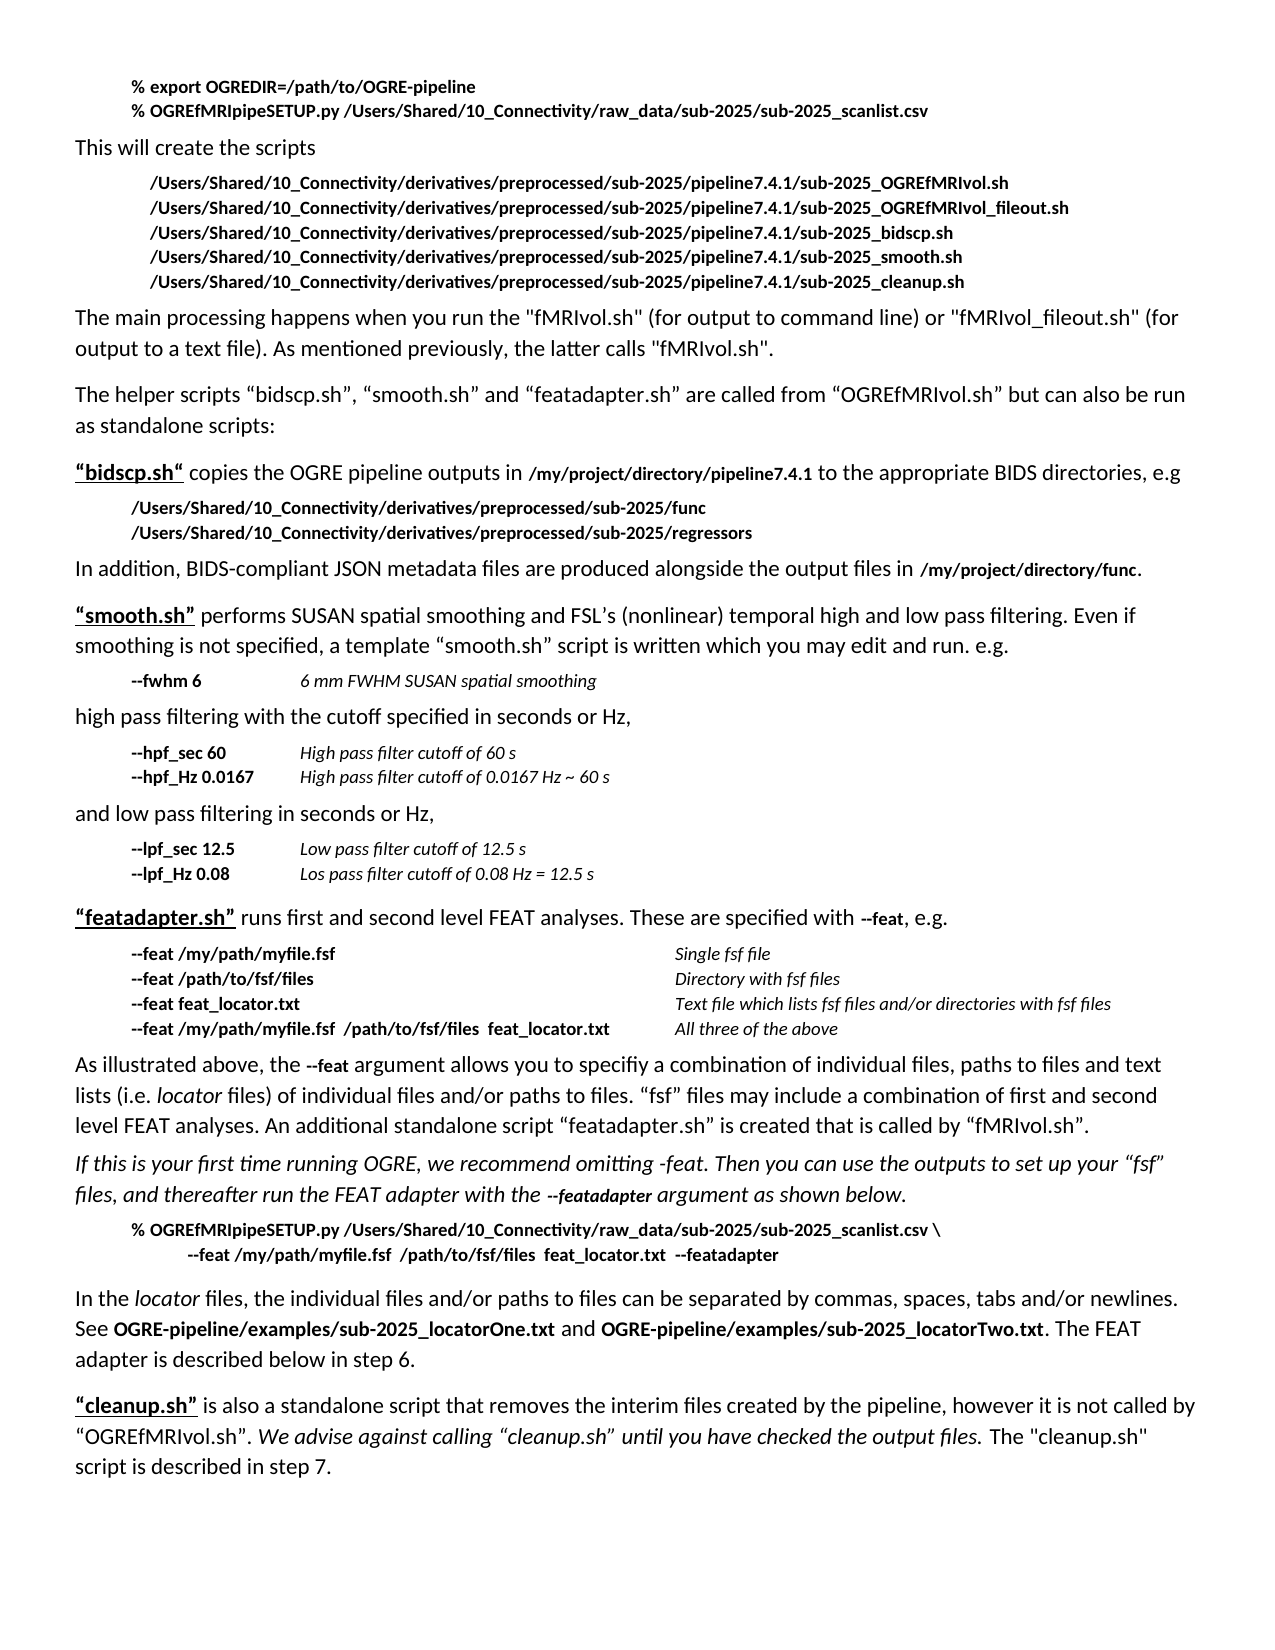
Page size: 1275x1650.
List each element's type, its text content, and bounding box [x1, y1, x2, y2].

text In addition, BIDS-compliant JSON metadata files are produced alongside the output files in /my/project/directory/func. [75, 554, 1200, 582]
text --hpf_Hz 0.0167 High pass filter cutoff of 0.0167 Hz ~ 60 s [131, 766, 1200, 789]
text “bidscp.sh“ copies the OGRE pipeline outputs in /my/project/directory/pipeline7.4.1 to the appropriate BIDS directories, e.g [75, 458, 1200, 486]
text As illustrated above, the --feat argument allows you to specifiy a combination of individual files, paths to files and text lists (i.e. locator files) of individual files and/or paths to files. “fsf” files may include a combination of first and second level FEAT analyses. An additional standalone script “featadapter.sh” is created that is called by “fMRIvol.sh”. [75, 1051, 1200, 1139]
text and low pass filtering in seconds or Hz, [75, 799, 1200, 827]
text The helper scripts “bidscp.sh”, “smooth.sh” and “featadapter.sh” are called from “OGREfMRIvol.sh” but can also be run as standalone scripts: [75, 381, 1200, 439]
text --fwhm 6 6 mm FWHM SUSAN spatial smoothing [131, 669, 1200, 692]
text The main processing happens when you run the "fMRIvol.sh" (for output to command line) or "fMRIvol_fileout.sh" (for output to a text file). As mentioned previously, the latter calls "fMRIvol.sh". [75, 303, 1200, 362]
text % export OGREDIR=/path/to/OGRE-pipeline [131, 75, 1200, 98]
text /Users/Shared/10_Connectivity/derivatives/preprocessed/sub-2025/func [131, 496, 1200, 519]
text This will create the scripts [75, 133, 1200, 161]
text “featadapter.sh” runs first and second level FEAT analyses. These are specified with --feat, e.g. [75, 903, 1200, 931]
text If this is your first time running OGRE, we recommend omitting -feat. Then you can use the outputs to set up your “fsf” files, and thereafter run the FEAT adapter with the --featadapter argument as shown below. [75, 1149, 1200, 1208]
text --feat /my/path/myfile.fsf /path/to/fsf/files feat_locator.txt --featadapter [187, 1243, 1200, 1266]
text high pass filtering with the cutoff specified in seconds or Hz, [75, 702, 1200, 731]
text --feat /path/to/fsf/files Directory with fsf files [131, 967, 1200, 990]
text % OGREfMRIpipeSETUP.py /Users/Shared/10_Connectivity/raw_data/sub-2025/sub-2025_scanlist.csv \ [131, 1218, 1200, 1241]
text --hpf_sec 60 High pass filter cutoff of 60 s [131, 741, 1200, 764]
text --lpf_sec 12.5 Low pass filter cutoff of 12.5 s [131, 837, 1200, 860]
text /Users/Shared/10_Connectivity/derivatives/preprocessed/sub-2025/pipeline7.4.1/sub-2025_OGREfMRIvol.sh [75, 171, 1200, 194]
text /Users/Shared/10_Connectivity/derivatives/preprocessed/sub-2025/pipeline7.4.1/sub-2025_cleanup.sh [75, 270, 1200, 293]
text --feat /my/path/myfile.fsf Single fsf file [131, 942, 1200, 965]
text “smooth.sh” performs SUSAN spatial smoothing and FSL’s (nonlinear) temporal high and low pass filtering. Even if smoothing is not specified, a template “smooth.sh” script is written which you may edit and run. e.g. [75, 601, 1200, 659]
text --lpf_Hz 0.08 Los pass filter cutoff of 0.08 Hz = 12.5 s [131, 862, 1200, 885]
text /Users/Shared/10_Connectivity/derivatives/preprocessed/sub-2025/regressors [131, 521, 1200, 544]
text “cleanup.sh” is also a standalone script that removes the interim files created by the pipeline, however it is not called by “OGREfMRIvol.sh”. We advise against calling “cleanup.sh” until you have checked the output files. The "cleanup.sh" script is described in step 7. [75, 1392, 1200, 1480]
text In the locator files, the individual files and/or paths to files can be separated by commas, spaces, tabs and/or newlines. See OGRE-pipeline/examples/sub-2025_locatorOne.txt and OGRE-pipeline/examples/sub-2025_locatorTwo.txt. The FEAT adapter is described below in step 6. [75, 1284, 1200, 1373]
text % OGREfMRIpipeSETUP.py /Users/Shared/10_Connectivity/raw_data/sub-2025/sub-2025_scanlist.csv [131, 100, 1200, 123]
text /Users/Shared/10_Connectivity/derivatives/preprocessed/sub-2025/pipeline7.4.1/sub-2025_OGREfMRIvol_fileout.sh [75, 196, 1200, 219]
text /Users/Shared/10_Connectivity/derivatives/preprocessed/sub-2025/pipeline7.4.1/sub-2025_smooth.sh [75, 246, 1200, 269]
text --feat feat_locator.txt Text file which lists fsf files and/or directories with fsf files [131, 992, 1200, 1015]
text /Users/Shared/10_Connectivity/derivatives/preprocessed/sub-2025/pipeline7.4.1/sub-2025_bidscp.sh [75, 221, 1200, 244]
text --feat /my/path/myfile.fsf /path/to/fsf/files feat_locator.txt All three of the above [131, 1017, 1200, 1040]
